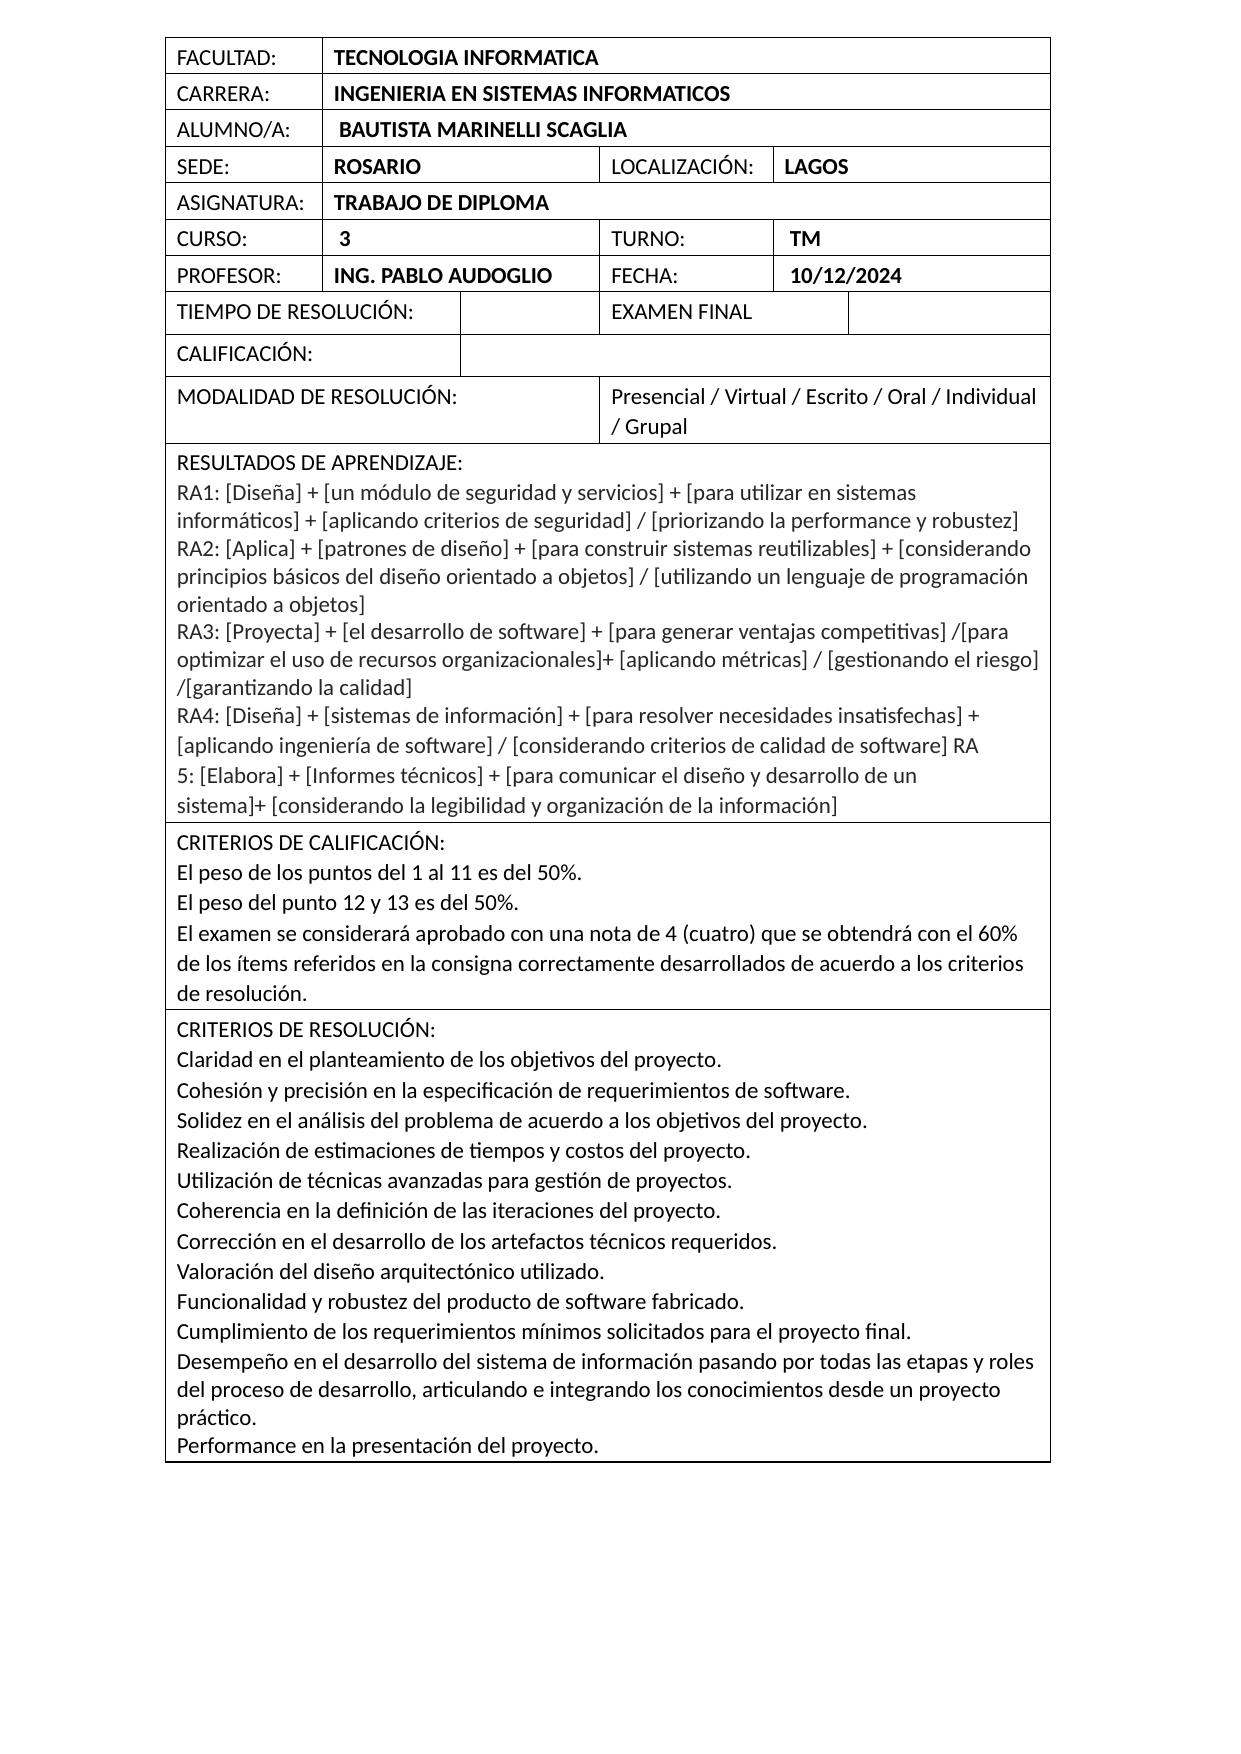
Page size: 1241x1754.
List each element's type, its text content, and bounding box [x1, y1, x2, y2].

table_cell [849, 292, 1050, 333]
table_cell SEDE: [166, 147, 322, 182]
table_cell RESULTADOS DE APRENDIZAJE: RA1: [Diseña] + [un módulo de seguridad y servicios] + [para utilizar en sistemas informáticos] + [aplicando criterios de seguridad] / [priorizando la performance y robustez] RA2: [Aplica] + [patrones de diseño] + [para construir sistemas reutilizables] + [considerando principios básicos del diseño orientado a objetos] / [utilizando un lenguaje de programación orientado a objetos] RA3: [Proyecta] + [el desarrollo de software] + [para generar ventajas competitivas] /[para optimizar el uso de recursos organizacionales]+ [aplicando métricas] / [gestionando el riesgo] /[garantizando la calidad] RA4: [Diseña] + [sistemas de información] + [para resolver necesidades insatisfechas] + [aplicando ingeniería de software] / [considerando criterios de calidad de software] RA 5: [Elabora] + [Informes técnicos] + [para comunicar el diseño y desarrollo de un sistema]+ [considerando la legibilidad y organización de la información] [166, 444, 1050, 822]
table_header TECNOLOGIA INFORMATICA [323, 38, 1050, 73]
table_cell TRABAJO DE DIPLOMA [323, 183, 1050, 218]
table_cell 10/12/2024 [774, 256, 1050, 291]
table_cell [461, 335, 1050, 376]
table_cell CALIFICACIÓN: [166, 335, 460, 376]
table_cell TURNO: [600, 220, 773, 255]
table_cell TIEMPO DE RESOLUCIÓN: [166, 292, 460, 333]
table_cell FECHA: [600, 256, 773, 291]
table_cell CRITERIOS DE CALIFICACIÓN: El peso de los puntos del 1 al 11 es del 50%. El peso del punto 12 y 13 es del 50%. El examen se considerará aprobado con una nota de 4 (cuatro) que se obtendrá con el 60% de los ítems referidos en la consigna correctamente desarrollados de acuerdo a los criterios de resolución. [166, 823, 1050, 1009]
table_cell CRITERIOS DE RESOLUCIÓN: Claridad en el planteamiento de los objetivos del proyecto. Cohesión y precisión en la especificación de requerimientos de software. Solidez en el análisis del problema de acuerdo a los objetivos del proyecto. Realización de estimaciones de tiempos y costos del proyecto. Utilización de técnicas avanzadas para gestión de proyectos. Coherencia en la definición de las iteraciones del proyecto. Corrección en el desarrollo de los artefactos técnicos requeridos. Valoración del diseño arquitectónico utilizado. Funcionalidad y robustez del producto de software fabricado. Cumplimiento de los requerimientos mínimos solicitados para el proyecto final. Desempeño en el desarrollo del sistema de información pasando por todas las etapas y roles del proceso de desarrollo, articulando e integrando los conocimientos desde un proyecto práctico. Performance en la presentación del proyecto. [166, 1010, 1050, 1461]
table_cell ASIGNATURA: [166, 183, 322, 218]
table_cell 3 [323, 220, 599, 255]
table_cell INGENIERIA EN SISTEMAS INFORMATICOS [323, 74, 1050, 109]
table_cell ROSARIO [323, 147, 599, 182]
table_cell TM [774, 220, 1050, 255]
table_cell ING. PABLO AUDOGLIO [323, 256, 599, 291]
table_cell LOCALIZACIÓN: [600, 147, 773, 182]
table_cell CARRERA: [166, 74, 322, 109]
table_cell ALUMNO/A: [166, 110, 322, 146]
table_cell EXAMEN FINAL [600, 292, 848, 333]
table_cell LAGOS [774, 147, 1050, 182]
table_header FACULTAD: [166, 38, 322, 73]
table_cell BAUTISTA MARINELLI SCAGLIA [323, 110, 1050, 146]
table_cell [461, 292, 599, 333]
table_cell CURSO: [166, 220, 322, 255]
table_cell MODALIDAD DE RESOLUCIÓN: [166, 377, 599, 442]
table_cell PROFESOR: [166, 256, 322, 291]
table_cell Presencial / Virtual / Escrito / Oral / Individual / Grupal [600, 377, 1050, 442]
